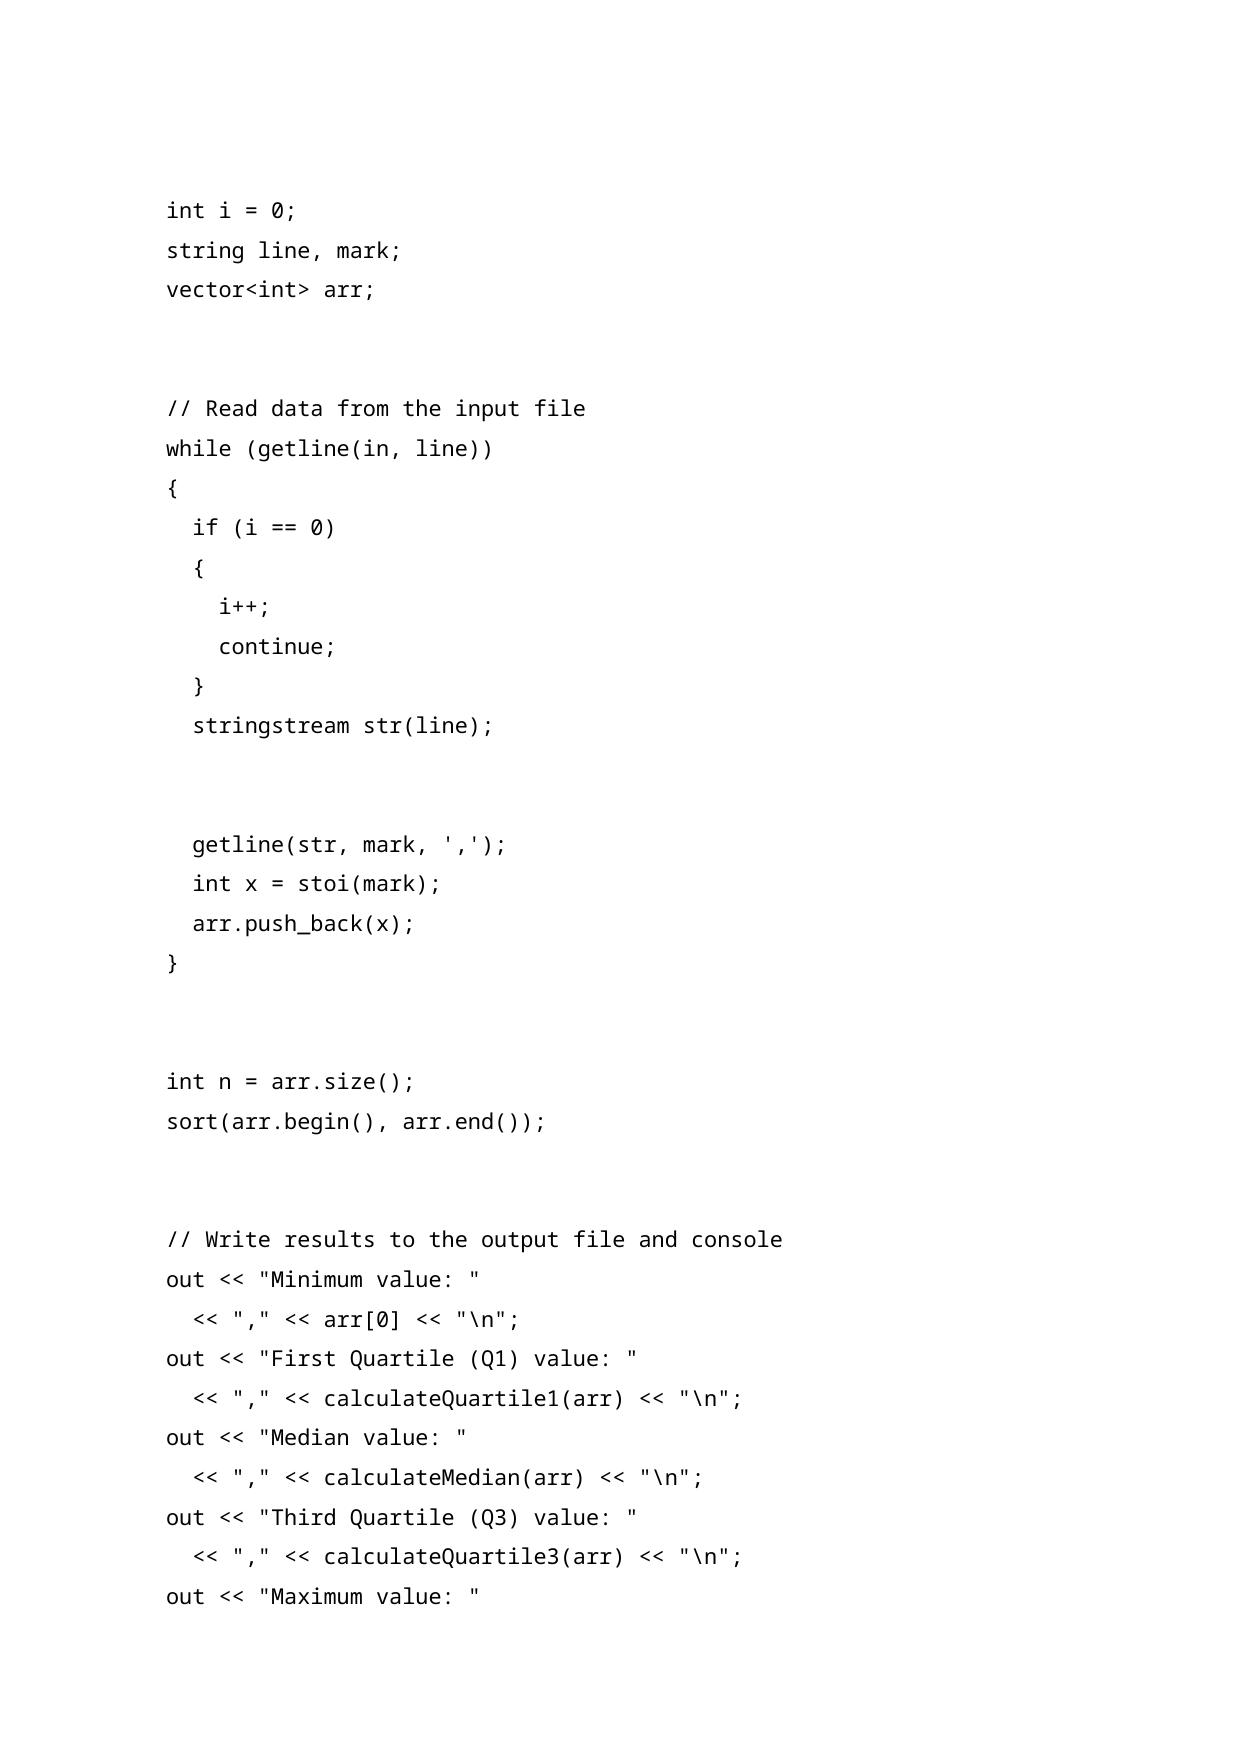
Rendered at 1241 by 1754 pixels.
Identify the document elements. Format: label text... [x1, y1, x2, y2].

text out << "Median value: " [139, 1412, 1167, 1452]
text while (getline(in, line)) [139, 423, 1167, 462]
text vector<int> arr; [139, 264, 1167, 304]
text int x = stoi(mark); [139, 858, 1167, 898]
text out << "Maximum value: " [139, 1571, 1167, 1610]
text << "," << calculateQuartile1(arr) << "\n"; [139, 1373, 1167, 1412]
text { [139, 462, 1167, 502]
text out << "Minimum value: " [139, 1254, 1167, 1294]
text // Read data from the input file [139, 383, 1167, 423]
text // Write results to the output file and console [139, 1214, 1167, 1254]
text i++; [139, 581, 1167, 621]
text { [139, 542, 1167, 581]
text int n = arr.size(); [139, 1056, 1167, 1096]
text << "," << calculateMedian(arr) << "\n"; [139, 1452, 1167, 1492]
text } [139, 937, 1167, 977]
text stringstream str(line); [139, 700, 1167, 739]
text << "," << arr[0] << "\n"; [139, 1294, 1167, 1333]
text int i = 0; [139, 185, 1167, 225]
text out << "Third Quartile (Q3) value: " [139, 1492, 1167, 1531]
text if (i == 0) [139, 502, 1167, 542]
text sort(arr.begin(), arr.end()); [139, 1096, 1167, 1135]
text string line, mark; [139, 225, 1167, 264]
text out << "First Quartile (Q1) value: " [139, 1333, 1167, 1373]
text << "," << calculateQuartile3(arr) << "\n"; [139, 1531, 1167, 1571]
text getline(str, mark, ','); [139, 819, 1167, 858]
text continue; [139, 621, 1167, 660]
text arr.push_back(x); [139, 898, 1167, 937]
text } [139, 660, 1167, 700]
